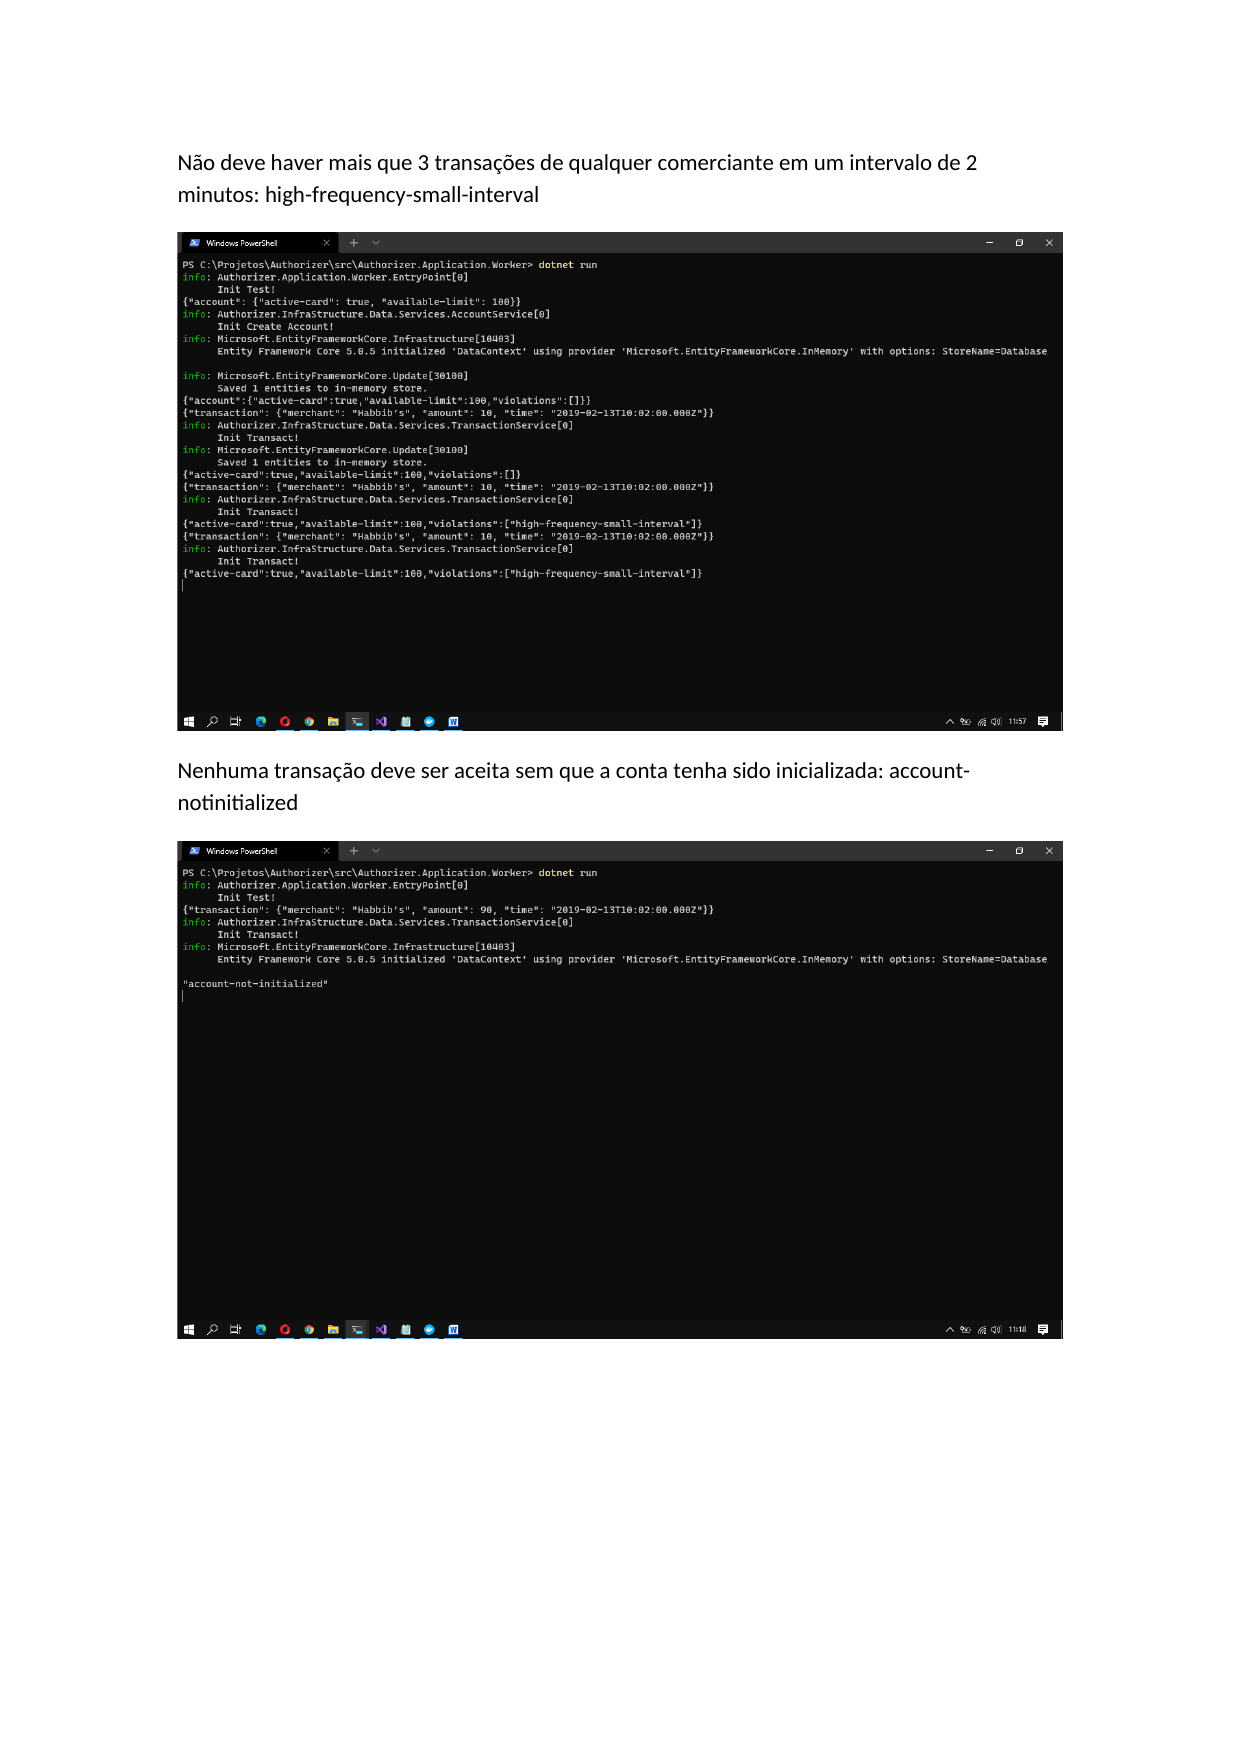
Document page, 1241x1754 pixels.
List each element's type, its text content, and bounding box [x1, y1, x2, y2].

picture [177, 232, 1063, 731]
text Não deve haver mais que 3 transações de qualquer comerciante em um intervalo de 2 minutos: high-frequency-small-interval [177, 148, 1063, 208]
text Nenhuma transação deve ser aceita sem que a conta tenha sido inicializada: account-notinitialized [177, 756, 1063, 816]
picture [177, 841, 1063, 1339]
